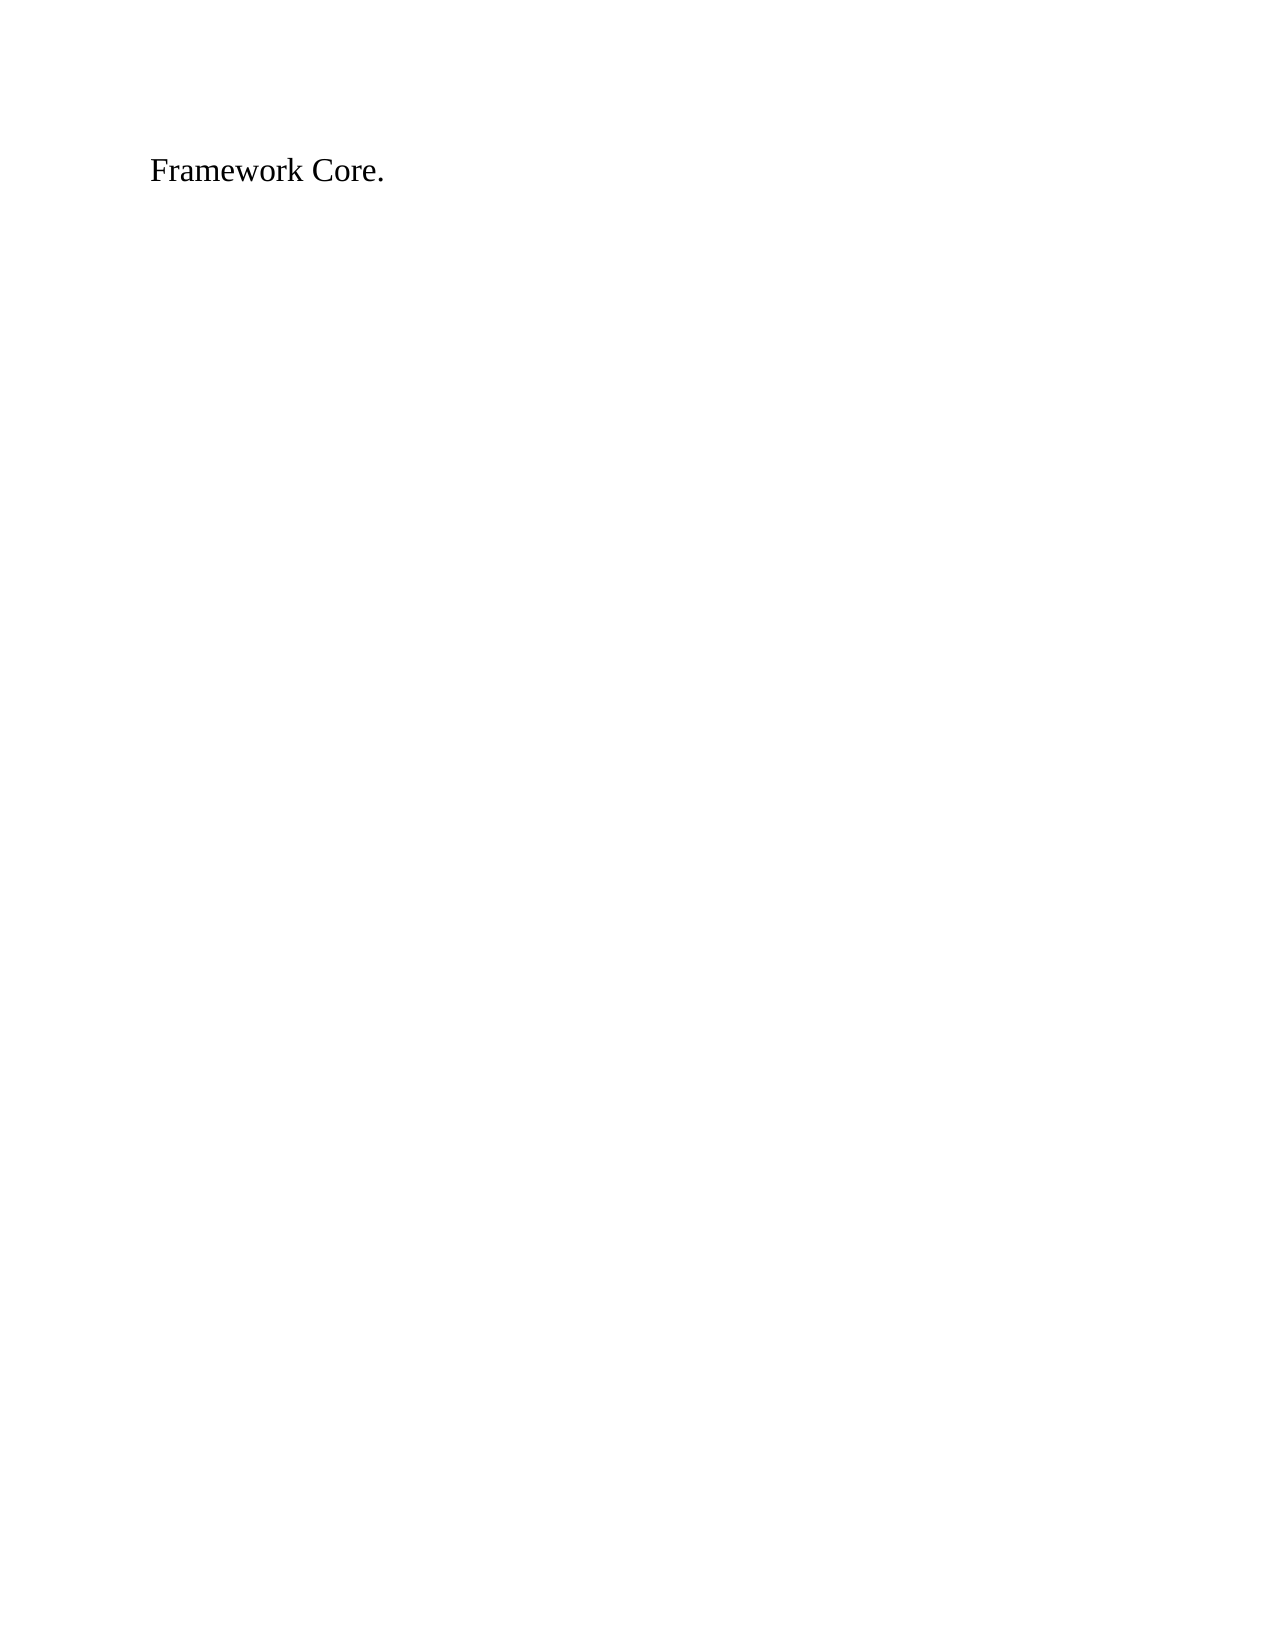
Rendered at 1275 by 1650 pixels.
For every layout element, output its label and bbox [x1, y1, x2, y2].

text [150, 150, 1125, 188]
